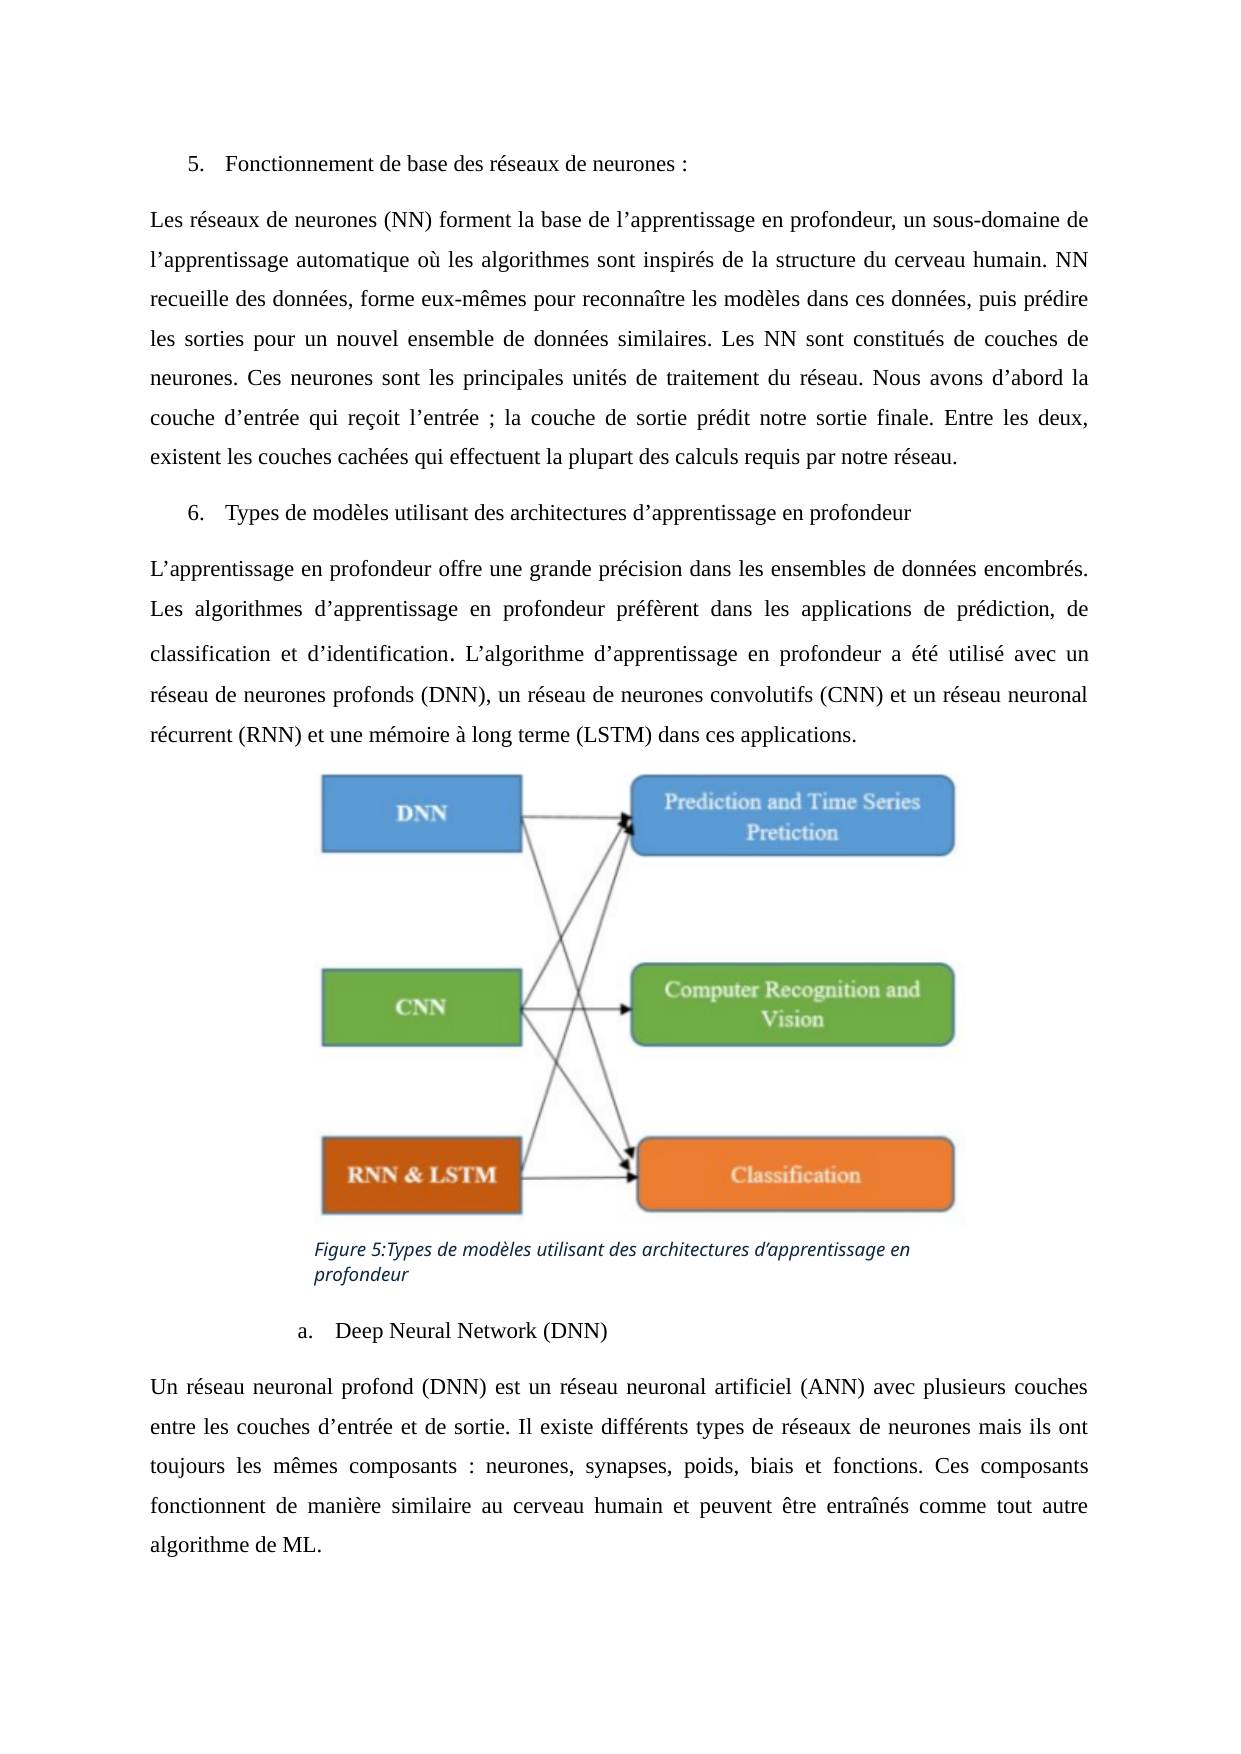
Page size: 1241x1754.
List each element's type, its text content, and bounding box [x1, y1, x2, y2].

text Un réseau neuronal profond (DNN) est un réseau neuronal artificiel (ANN) avec plusieurs couches entre les couches d’entrée et de sortie. Il existe différents types de réseaux de neurones mais ils ont toujours les mêmes composants : neurones, synapses, poids, biais et fonctions. Ces composants fonctionnent de manière similaire au cerveau humain et peuvent être entraînés comme tout autre algorithme de ML. [150, 1373, 1090, 1557]
text L’apprentissage en profondeur offre une grande précision dans les ensembles de données encombrés. Les algorithmes d’apprentissage en profondeur préfèrent dans les applications de prédiction, de classification et d’identification. L’algorithme d’apprentissage en profondeur a été utilisé avec un réseau de neurones profonds (DNN), un réseau de neurones convolutifs (CNN) et un réseau neuronal récurrent (RNN) et une mémoire à long terme (LSTM) dans ces applications. [150, 555, 1090, 747]
list Types de modèles utilisant des architectures d’apprentissage en profondeur [187, 499, 1090, 526]
list Fonctionnement de base des réseaux de neurones : [187, 150, 1090, 176]
text Les réseaux de neurones (NN) forment la base de l’apprentissage en profondeur, un sous-domaine de l’apprentissage automatique où les algorithmes sont inspirés de la structure du cerveau humain. NN recueille des données, forme eux-mêmes pour reconnaître les modèles dans ces données, puis prédire les sorties pour un nouvel ensemble de données similaires. Les NN sont constitués de couches de neurones. Ces neurones sont les principales unités de traitement du réseau. Nous avons d’abord la couche d’entrée qui reçoit l’entrée ; la couche de sortie prédit notre sortie finale. Entre les deux, existent les couches cachées qui effectuent la plupart des calculs requis par notre réseau. [150, 206, 1090, 469]
picture [314, 756, 966, 1227]
